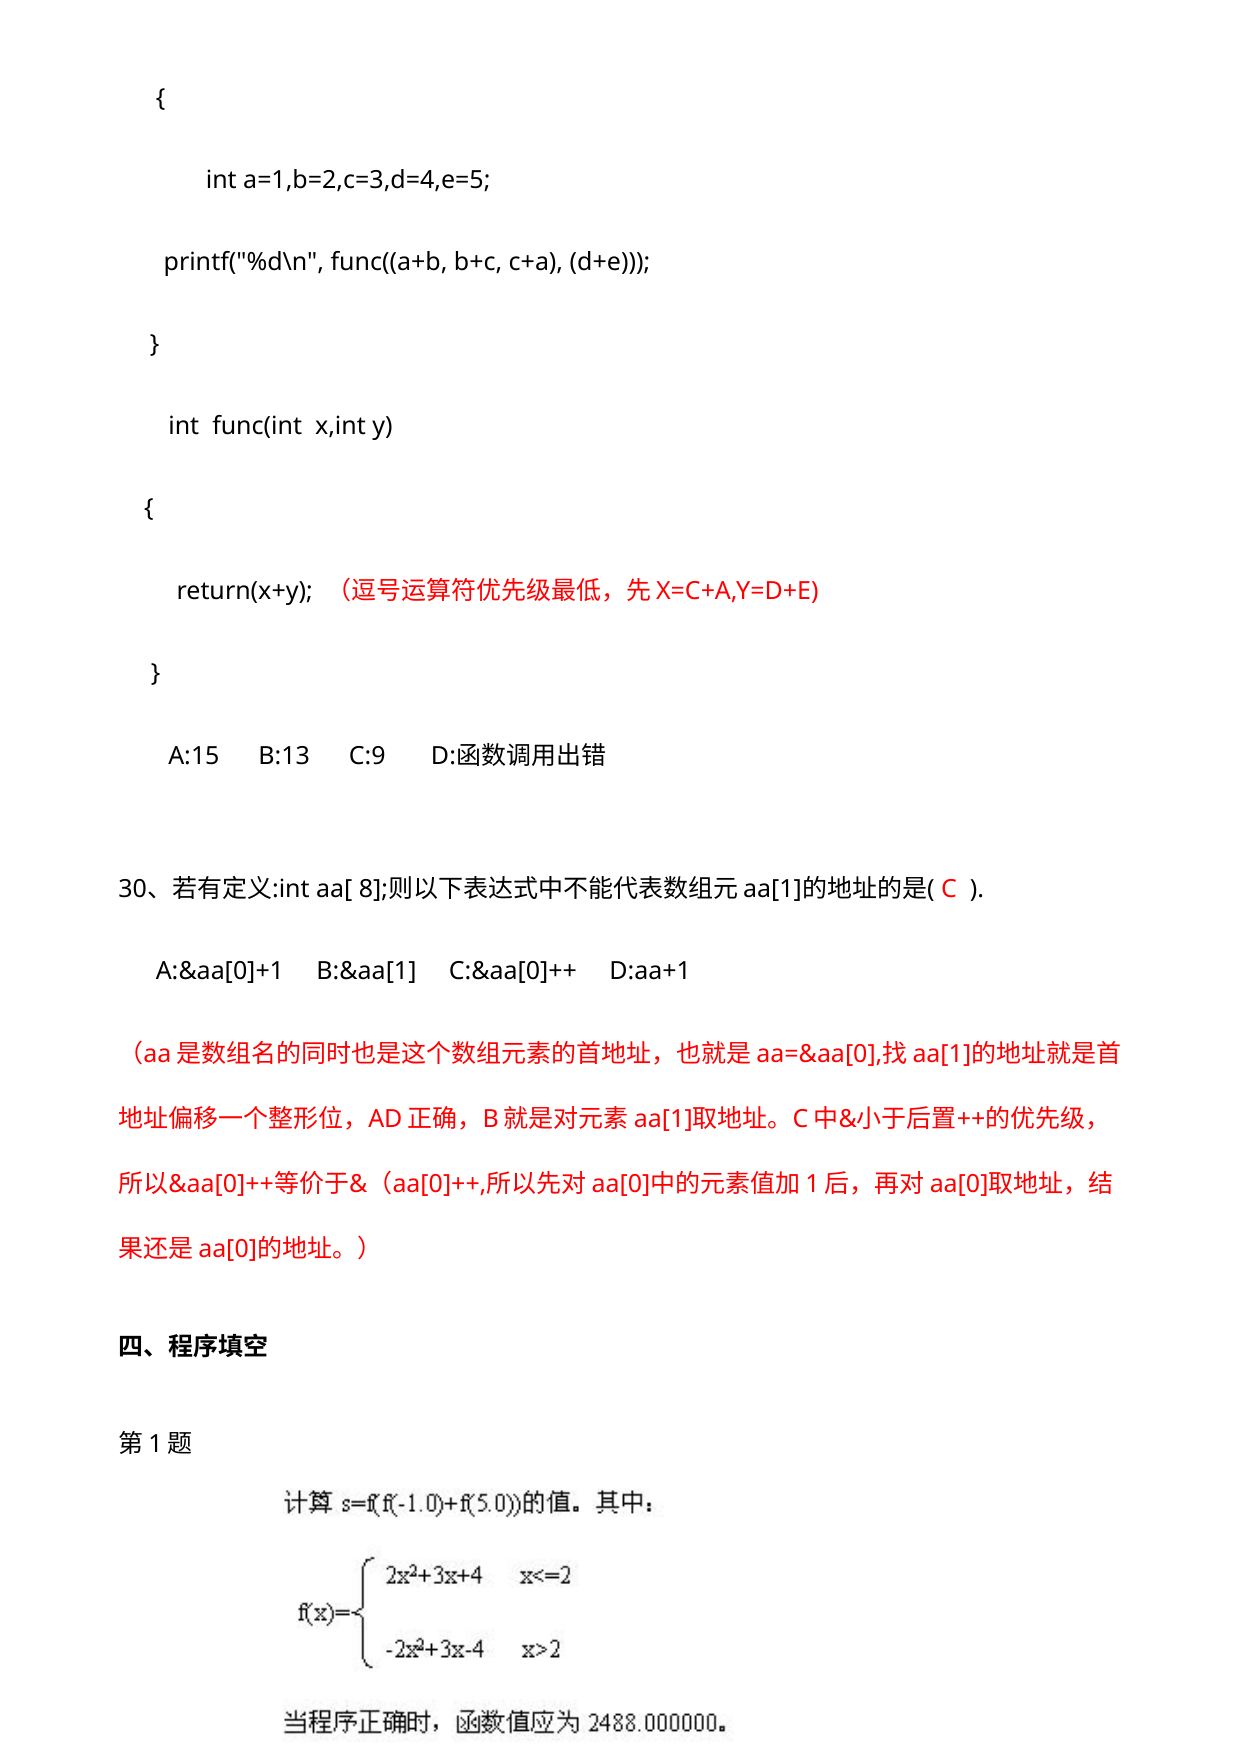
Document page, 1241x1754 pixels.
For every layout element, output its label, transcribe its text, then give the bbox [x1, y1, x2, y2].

text printf("%d\n", func((a+b, b+c, c+a), (d+e))); [118, 228, 1122, 293]
text int func(int x,int y) [118, 392, 1122, 457]
text { [118, 64, 1122, 129]
text { [118, 474, 1122, 539]
text int a=1,b=2,c=3,d=4,e=5; [118, 146, 1122, 211]
text return(x+y); （逗号运算符优先级最低，先X=C+A,Y=D+E) [118, 556, 1122, 621]
picture [269, 1475, 744, 1748]
text } [118, 310, 1122, 375]
text A:&aa[0]+1 B:&aa[1] C:&aa[0]++ D:aa+1 [118, 937, 1122, 1002]
text 30、若有定义:int aa[ 8];则以下表达式中不能代表数组元aa[1]的地址的是( C ). [118, 854, 1122, 919]
text A:15 B:13 C:9 D:函数调用出错 [118, 721, 1122, 786]
text 四、程序填空 [118, 1312, 1122, 1377]
text （aa是数组名的同时也是这个数组元素的首地址，也就是aa=&aa[0],找aa[1]的地址就是首地址偏移一个整形位，AD正确，B就是对元素aa[1]取地址。C中&小于后置++的优先级，所以&aa[0]++等价于&（aa[0]++,所以先对aa[0]中的元素值加1后，再对aa[0]取地址，结果还是aa[0]的地址。） [118, 1019, 1122, 1279]
text } [118, 639, 1122, 704]
text 第1题 [118, 1409, 1122, 1474]
